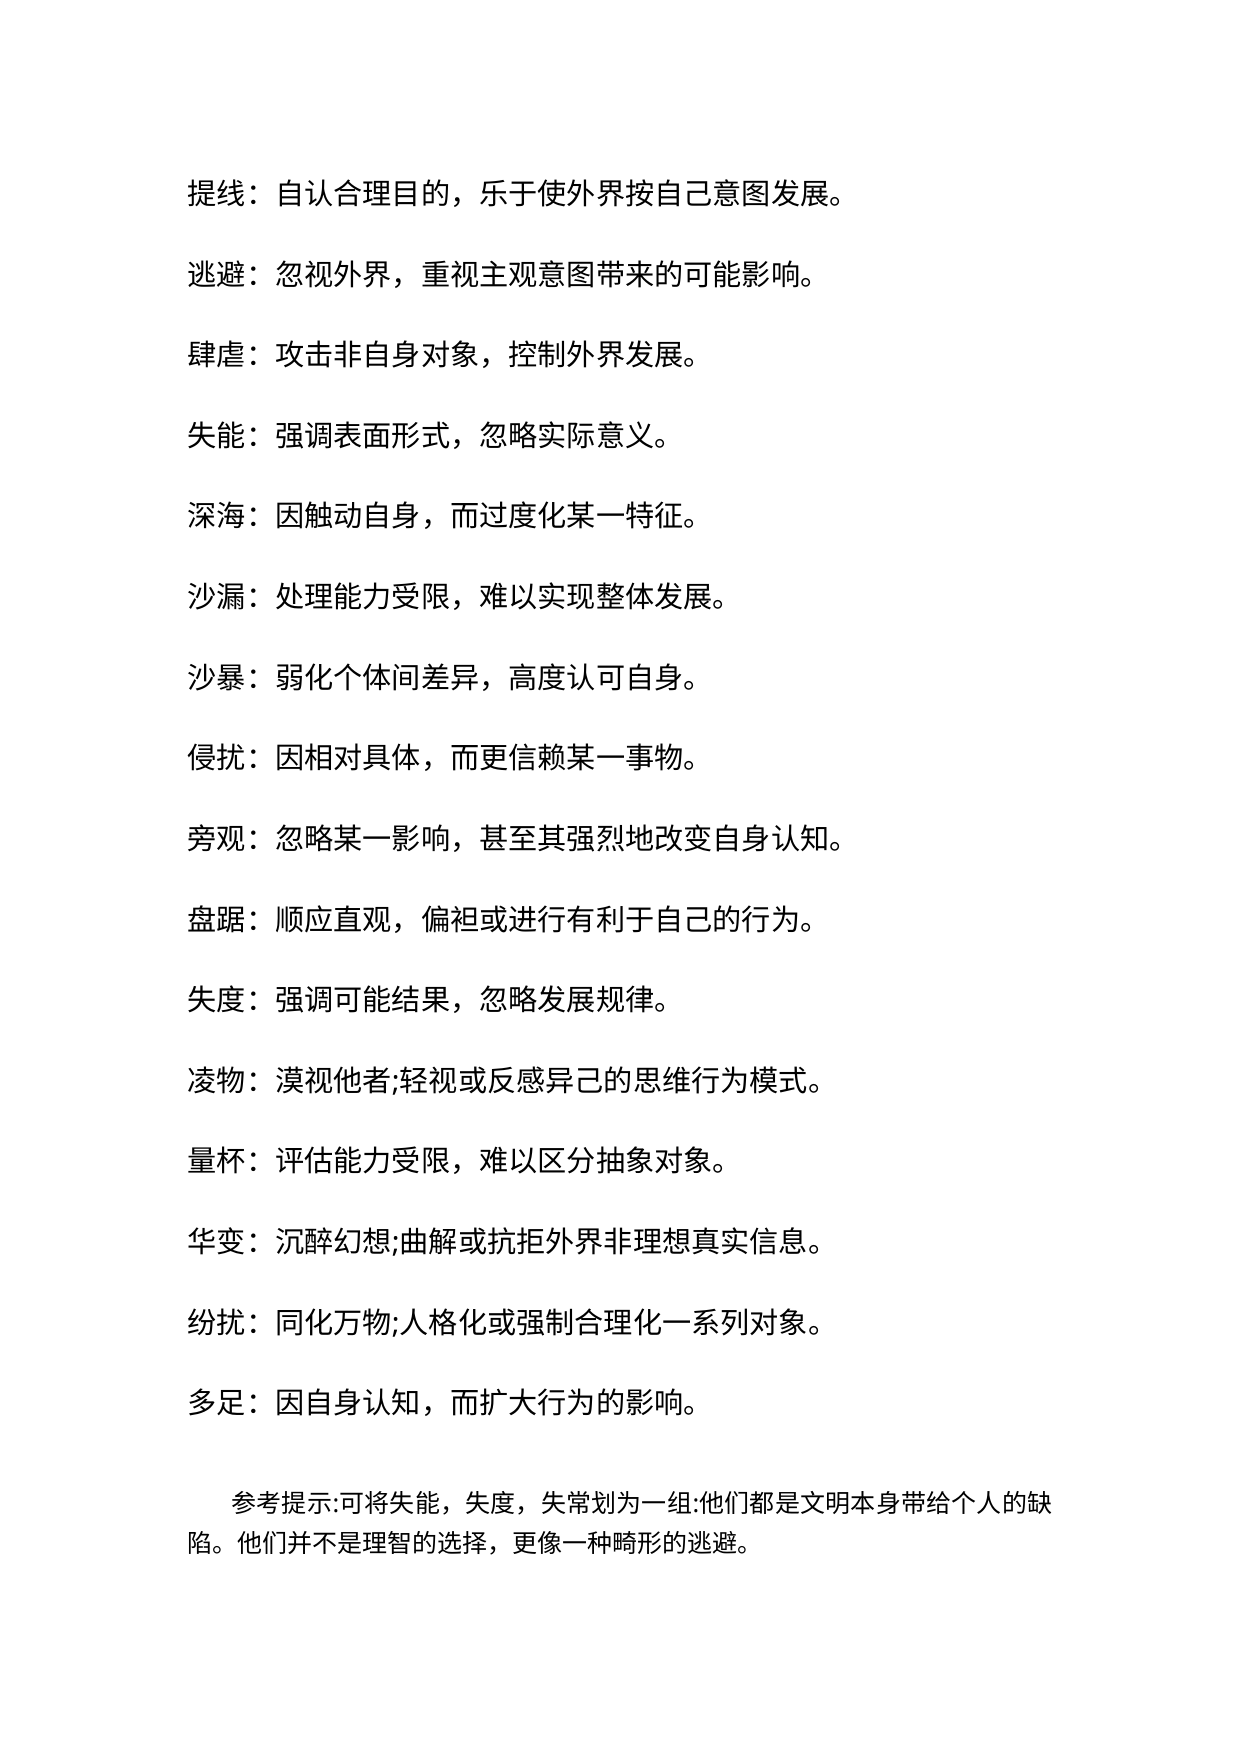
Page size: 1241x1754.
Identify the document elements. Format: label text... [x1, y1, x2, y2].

text 逃避：忽视外界，重视主观意图带来的可能影响。 [187, 232, 1053, 313]
text 华变：沉醉幻想;曲解或抗拒外界非理想真实信息。 [187, 1199, 1053, 1280]
text 盘踞：顺应直观，偏袒或进行有利于自己的行为。 [187, 877, 1053, 958]
text 凌物：漠视他者;轻视或反感异己的思维行为模式。 [187, 1038, 1053, 1119]
text 量杯：评估能力受限，难以区分抽象对象。 [187, 1119, 1053, 1199]
text 参考提示:可将失能，失度，失常划为一组:他们都是文明本身带给个人的缺陷。他们并不是理智的选择，更像一种畸形的逃避。 [187, 1482, 1053, 1562]
text 旁观：忽略某一影响，甚至其强烈地改变自身认知。 [187, 796, 1053, 877]
text 多足：因自身认知，而扩大行为的影响。 [187, 1361, 1053, 1441]
text 深海：因触动自身，而过度化某一特征。 [187, 474, 1053, 554]
text 失度：强调可能结果，忽略发展规律。 [187, 958, 1053, 1038]
text 肆虐：攻击非自身对象，控制外界发展。 [187, 313, 1053, 393]
text 沙漏：处理能力受限，难以实现整体发展。 [187, 554, 1053, 635]
text 失能：强调表面形式，忽略实际意义。 [187, 393, 1053, 474]
text 纷扰：同化万物;人格化或强制合理化一系列对象。 [187, 1280, 1053, 1361]
text 提线：自认合理目的，乐于使外界按自己意图发展。 [187, 151, 1053, 232]
text 沙暴：弱化个体间差异，高度认可自身。 [187, 635, 1053, 716]
text 侵扰：因相对具体，而更信赖某一事物。 [187, 716, 1053, 796]
